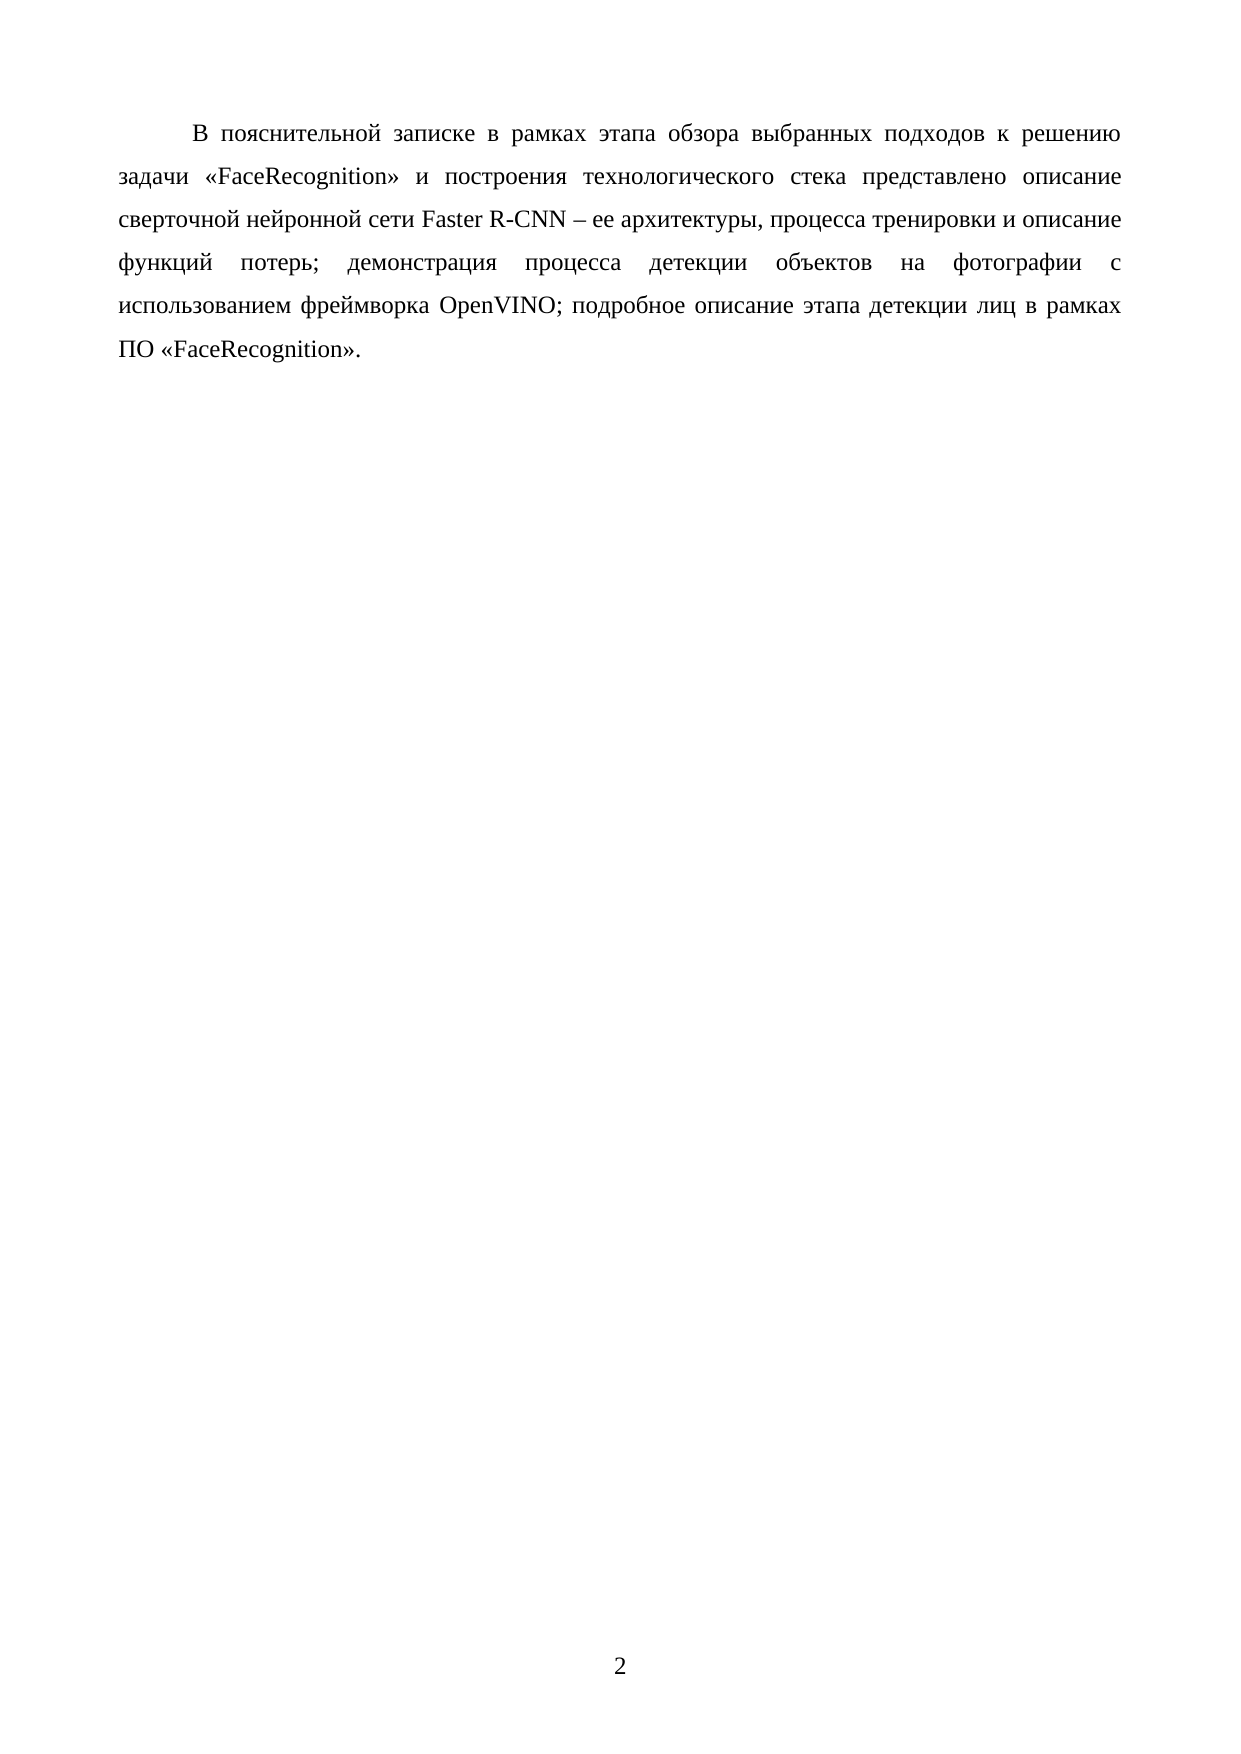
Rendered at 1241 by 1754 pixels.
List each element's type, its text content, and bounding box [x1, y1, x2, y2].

text В пояснительной записке в рамках этапа обзора выбранных подходов к решению задачи «FaceRecognition» и построения технологического стека представлено описание сверточной нейронной сети Faster R-CNN – ее архитектуры, процесса тренировки и описание функций потерь; демонстрация процесса детекции объектов на фотографии с использованием фреймворка OpenVINO; подробное описание этапа детекции лиц в рамках ПО «FaceRecognition». [118, 118, 1122, 362]
